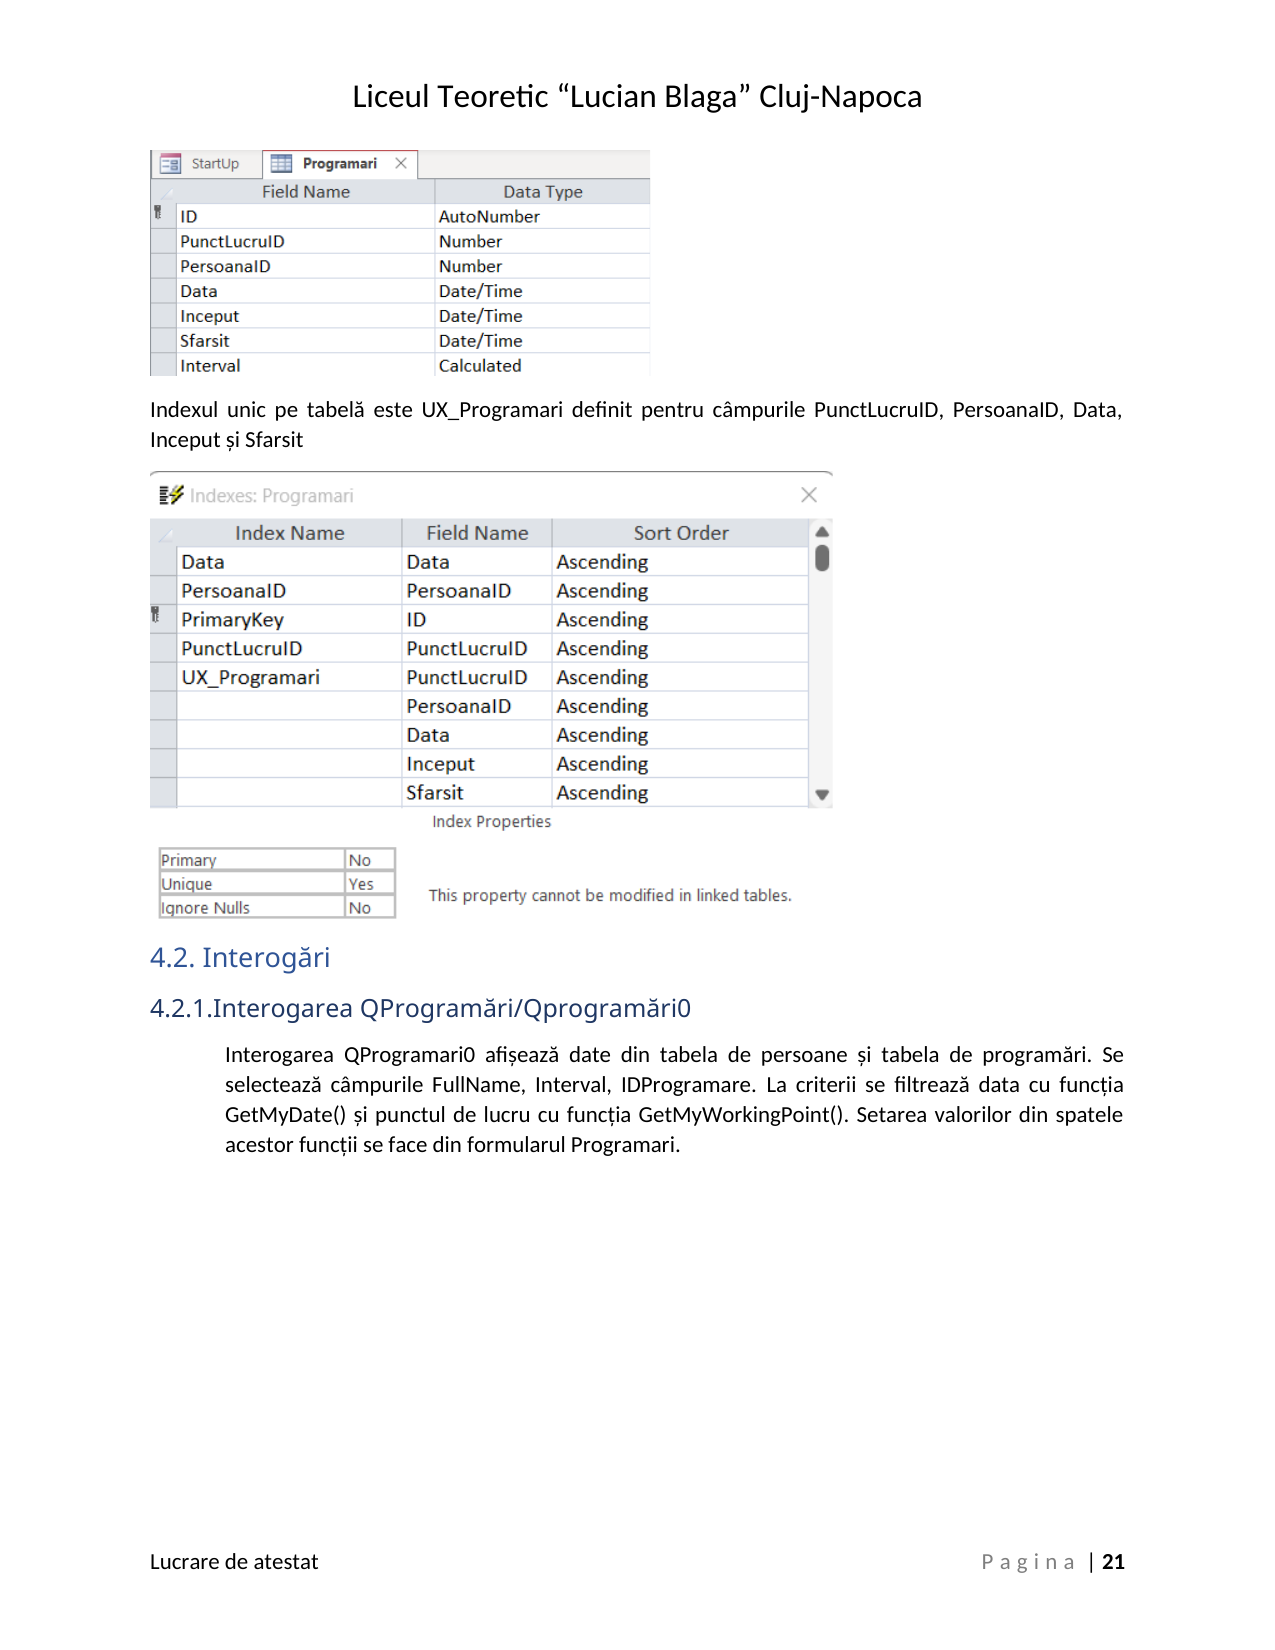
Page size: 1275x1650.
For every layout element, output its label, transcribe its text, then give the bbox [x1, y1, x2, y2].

subtitle 4.2. Interogări [150, 938, 1125, 975]
list Interogarea QProgramari0 afișează date din tabela de persoane și tabela de programări. Se selectează câmpurile FullName, Interval, IDProgramare. La criterii se filtrează data cu funcția GetMyDate() și punctul de lucru cu funcția GetMyWorkingPoint(). Setarea valorilor din spatele acestor funcții se face din formularul Programari. [225, 1040, 1125, 1158]
picture [150, 150, 650, 376]
picture [150, 471, 833, 920]
text Indexul unic pe tabelă este UX_Programari definit pentru câmpurile PunctLucruID, PersoanaID, Data, Inceput și Sfarsit [150, 395, 1125, 453]
subtitle 4.2.1.Interogarea QProgramări/Qprogramări0 [150, 990, 1125, 1024]
